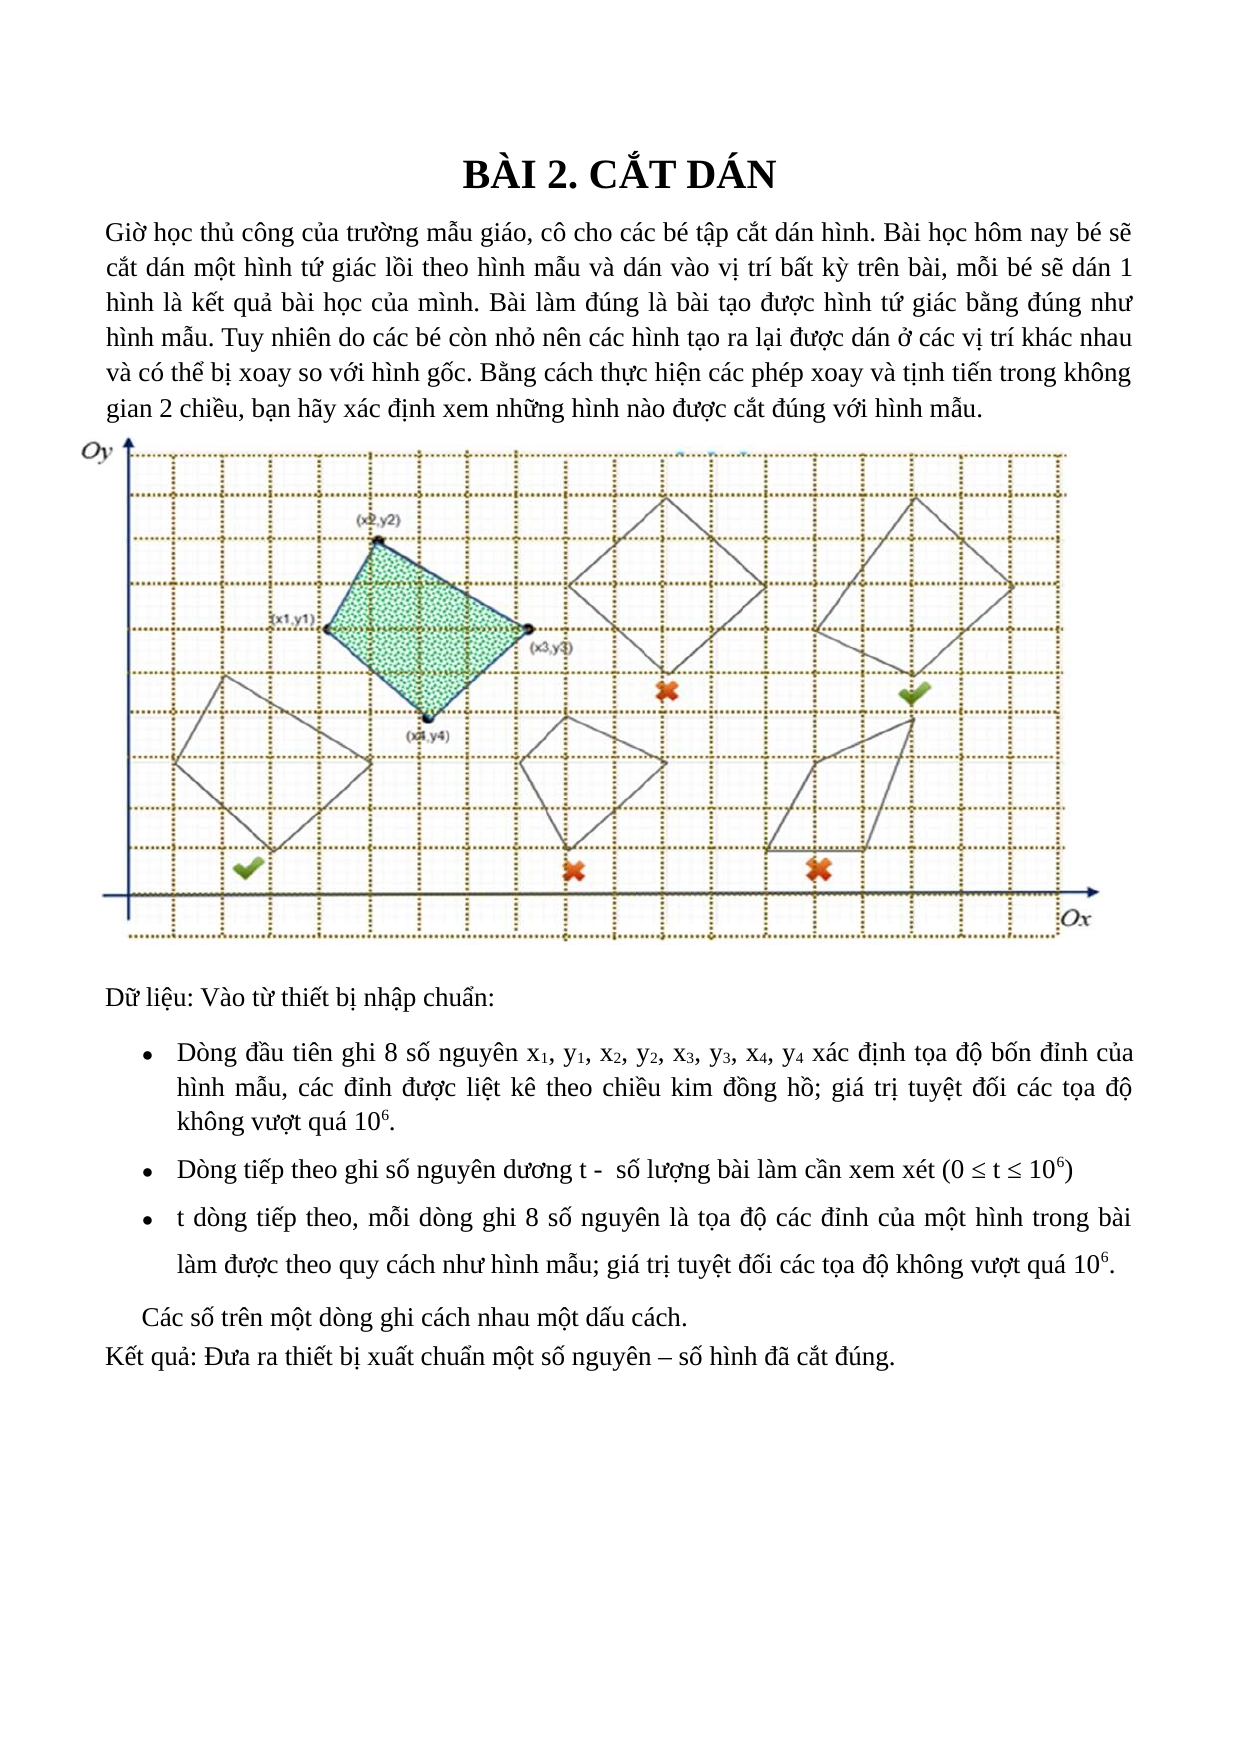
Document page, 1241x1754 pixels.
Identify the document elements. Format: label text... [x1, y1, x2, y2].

list Dòng đầu tiên ghi 8 số nguyên x1, y1, x2, y2, x3, y3, x4, y4 xác định tọa độ bốn đỉnh của hình mẫu, các đỉnh được liệt kê theo chiều kim đồng hồ; giá trị tuyệt đối các tọa độ không vượt quá 106. [141, 1036, 1134, 1137]
picture [57, 431, 1135, 958]
text BÀI 2. CẮT DÁN [105, 150, 1134, 198]
text Các số trên một dòng ghi cách nhau một dấu cách. [141, 1301, 1134, 1332]
list Dòng tiếp theo ghi số nguyên dương t - số lượng bài làm cần xem xét (0 ≤ t ≤ 106) [141, 1153, 1134, 1184]
list t dòng tiếp theo, mỗi dòng ghi 8 số nguyên là tọa độ các đỉnh của một hình trong bài làm được theo quy cách như hình mẫu; giá trị tuyệt đối các tọa độ không vượt quá 106. [141, 1201, 1134, 1279]
text Giờ học thủ công của trường mẫu giáo, cô cho các bé tập cắt dán hình. Bài học hôm nay bé sẽ cắt dán một hình tứ giác lồi theo hình mẫu và dán vào vị trí bất kỳ trên bài, mỗi bé sẽ dán 1 hình là kết quả bài học của mình. Bài làm đúng là bài tạo được hình tứ giác bằng đúng như hình mẫu. Tuy nhiên do các bé còn nhỏ nên các hình tạo ra lại được dán ở các vị trí khác nhau và có thể bị xoay so với hình gốc. Bằng cách thực hiện các phép xoay và tịnh tiến trong không gian 2 chiều, bạn hãy xác định xem những hình nào được cắt đúng với hình mẫu. [105, 216, 1134, 423]
text Dữ liệu: Vào từ thiết bị nhập chuẩn: [105, 958, 1134, 1012]
text Kết quả: Đưa ra thiết bị xuất chuẩn một số nguyên – số hình đã cắt đúng. [105, 1339, 1134, 1371]
